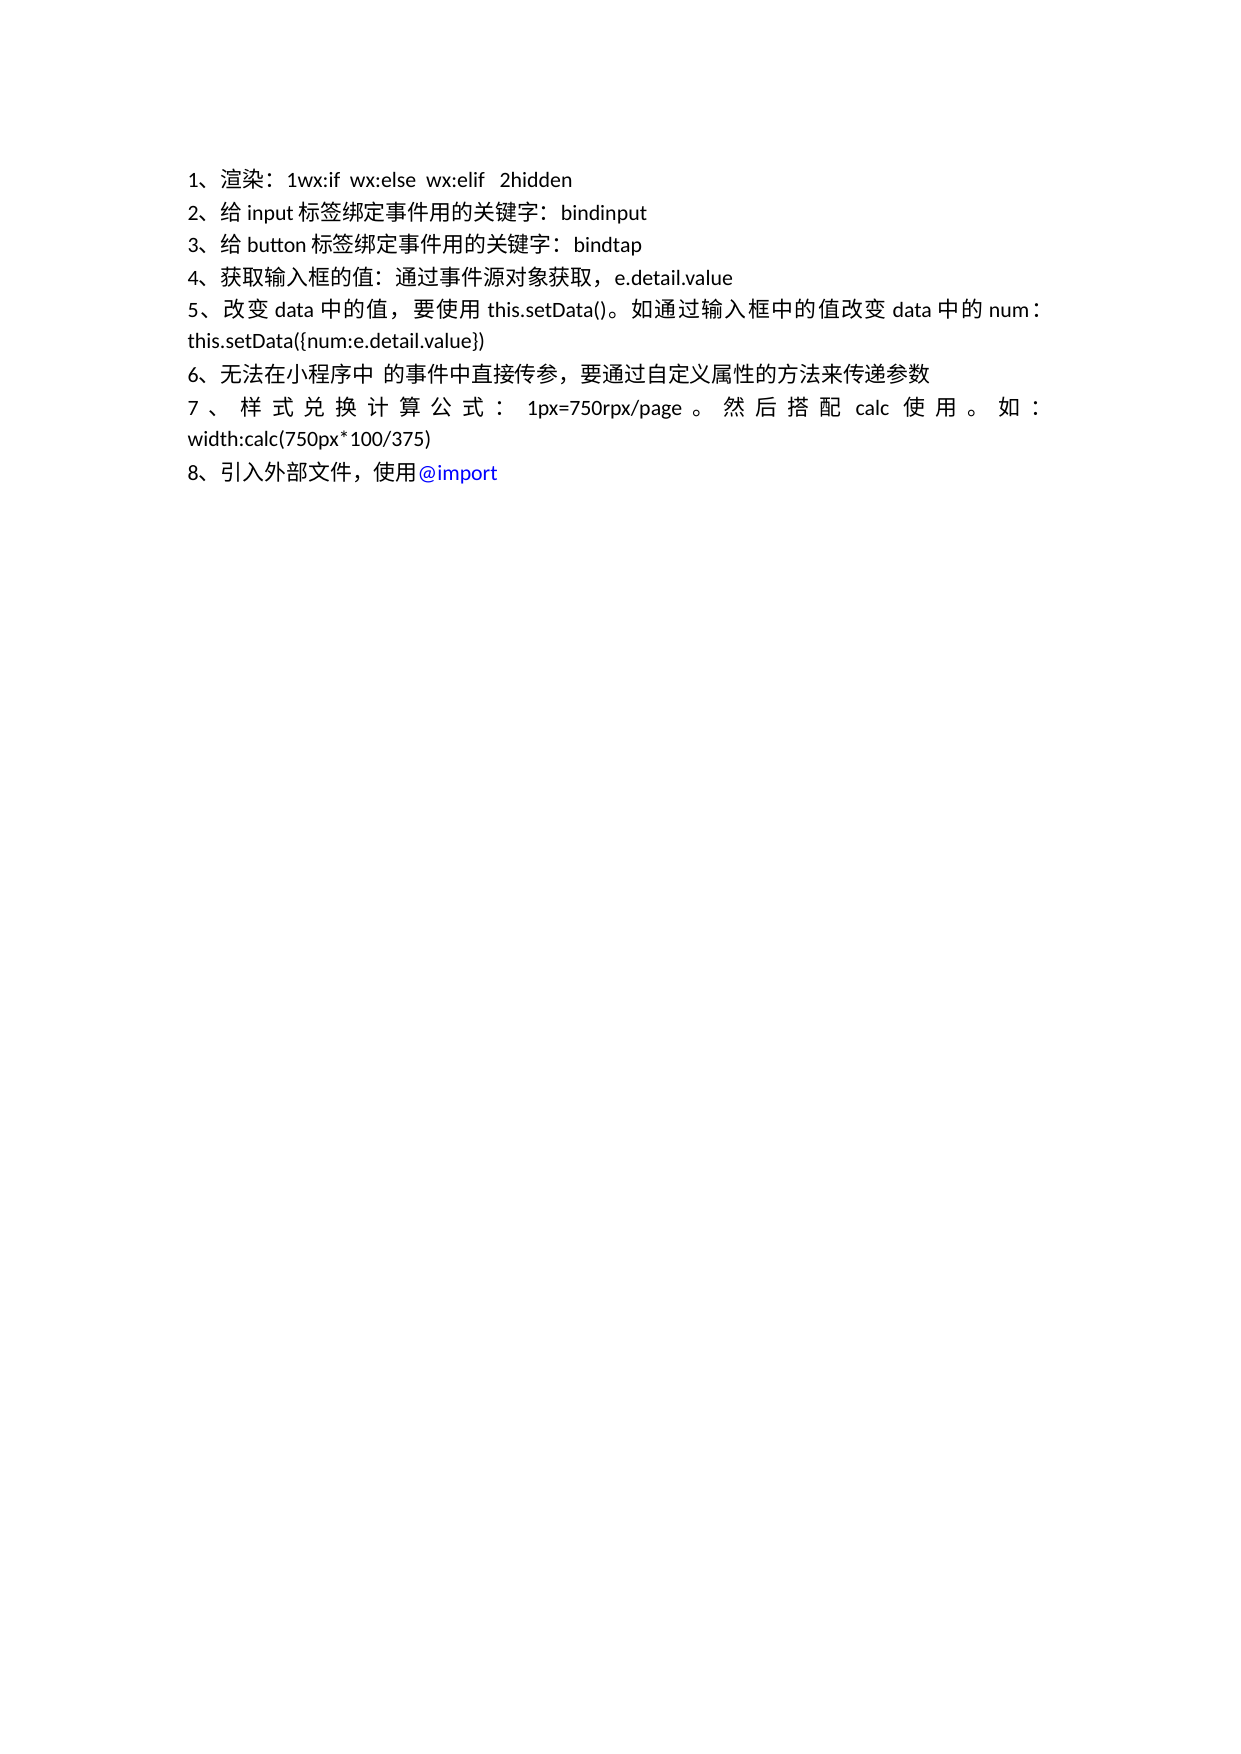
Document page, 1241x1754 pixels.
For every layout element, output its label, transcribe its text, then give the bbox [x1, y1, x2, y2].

text 6、无法在小程序中 的事件中直接传参，要通过自定义属性的方法来传递参数 [187, 357, 1053, 389]
text 2、给input标签绑定事件用的关键字：bindinput [187, 194, 1053, 227]
text 8、引入外部文件，使用@import [187, 454, 1053, 487]
text 7、样式兑换计算公式：1px=750rpx/page。然后搭配calc使用。如：width:calc(750px*100/375) [187, 389, 1053, 454]
text 1、渲染：1wx:if wx:else wx:elif 2hidden [187, 162, 1053, 194]
text 5、改变data中的值，要使用this.setData()。如通过输入框中的值改变data中的num：this.setData({num:e.detail.value}) [187, 292, 1053, 357]
text 3、给button标签绑定事件用的关键字：bindtap [187, 227, 1053, 259]
text 4、获取输入框的值：通过事件源对象获取，e.detail.value [187, 259, 1053, 292]
